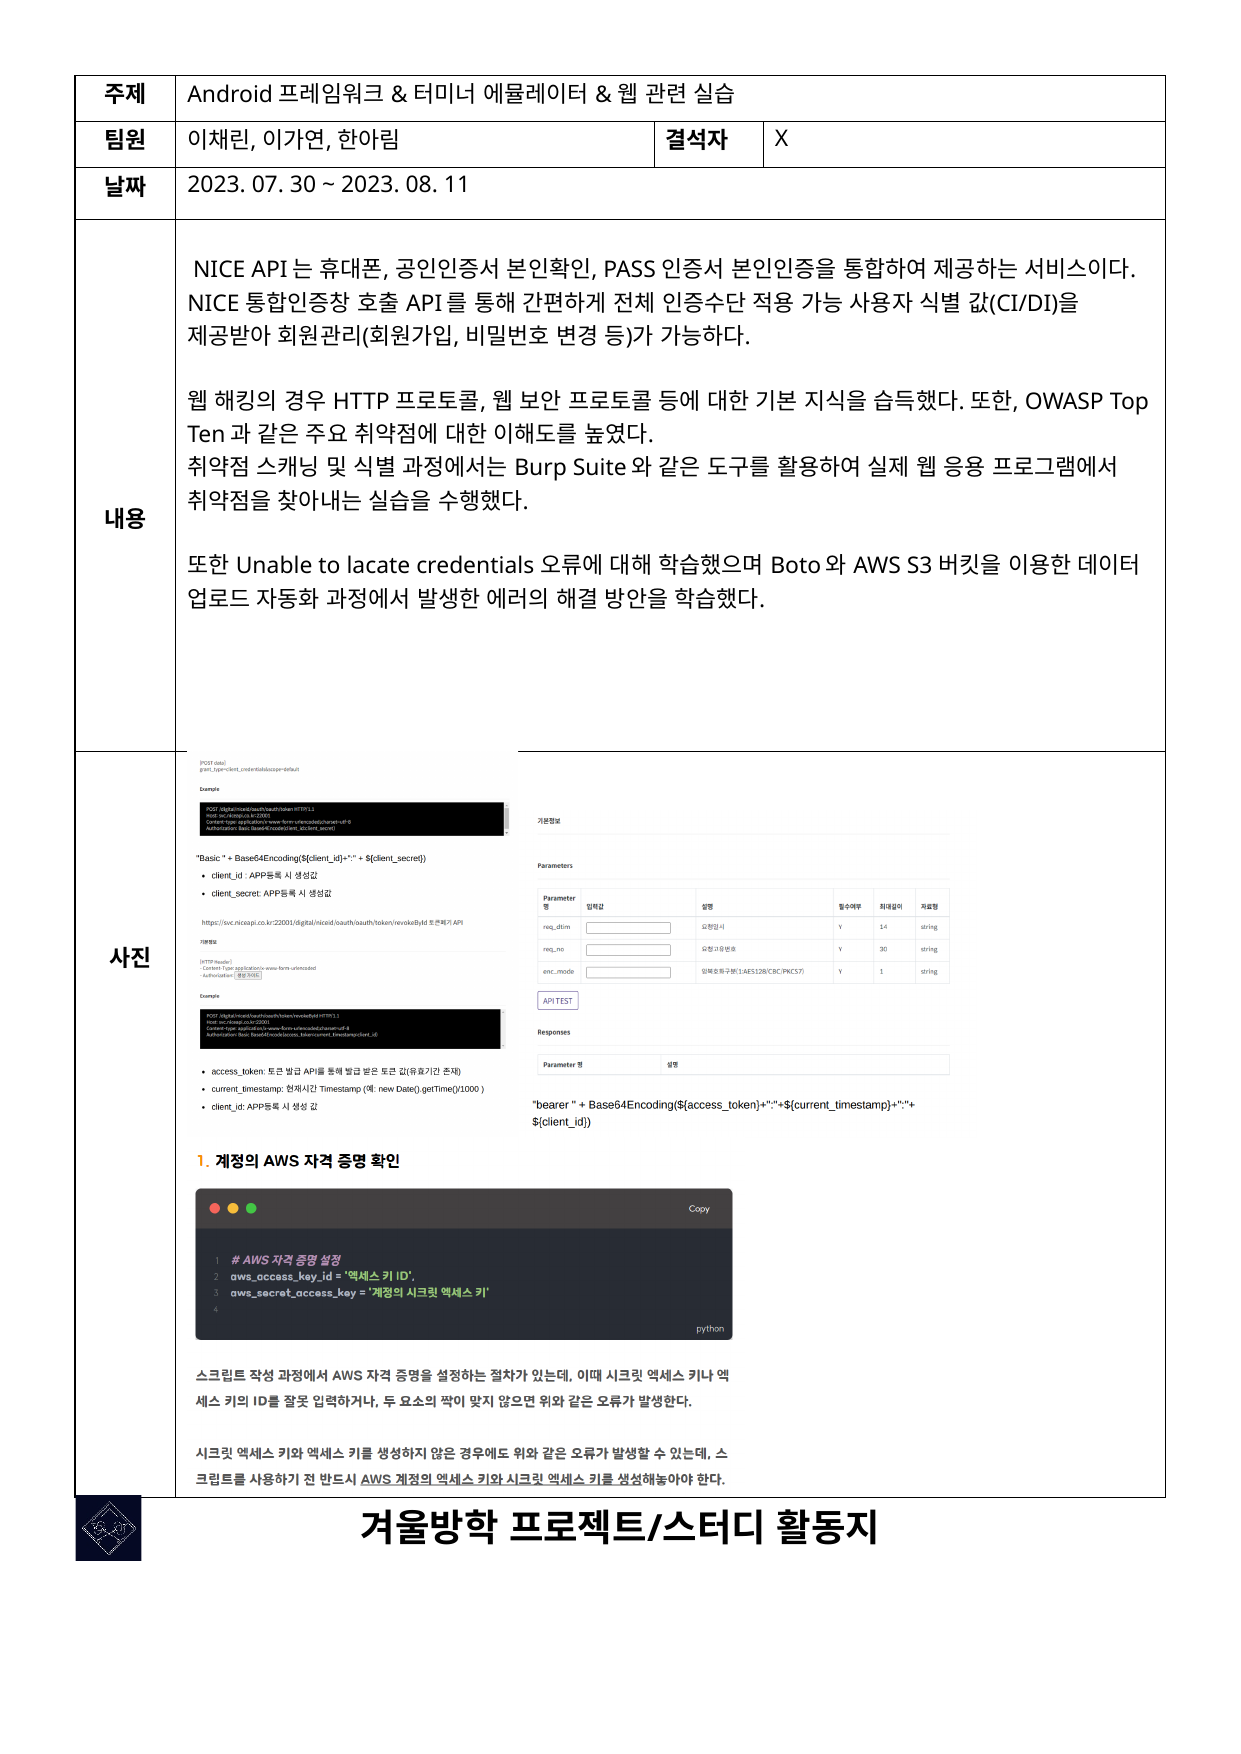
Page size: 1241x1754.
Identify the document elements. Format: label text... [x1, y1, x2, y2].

table_cell 결석자 [655, 122, 763, 167]
table_cell NICE API는 휴대폰, 공인인증서 본인확인, PASS 인증서 본인인증을 통합하여 제공하는 서비스이다. NICE 통합인증창 호출 API를 통해 간편하게 전체 인증수단 적용 가능 사용자 식별 값(CI/DI)을 제공받아 회원관리(회원가입, 비밀번호 변경 등)가 가능하다. 웹 해킹의 경우 HTTP 프로토콜, 웹 보안 프로토콜 등에 대한 기본 지식을 습득했다. 또한, OWASP Top Ten과 같은 주요 취약점에 대한 이해도를 높였다. 취약점 스캐닝 및 식별 과정에서는 Burp Suite와 같은 도구를 활용하여 실제 웹 응용 프로그램에서 취약점을 찾아내는 실습을 수행했다. 또한 Unable to lacate credentials 오류에 대해 학습했으며 Boto와 AWS S3 버킷을 이용한 데이터 업로드 자동화 과정에서 발생한 에러의 해결 방안을 학습했다. [176, 220, 1165, 751]
table_cell 내용 [76, 220, 175, 751]
table_header 주제 [76, 76, 175, 121]
text 겨울방학 프로젝트/스터디 활동지 [142, 1498, 1165, 1552]
table_cell 사진 [76, 752, 175, 1497]
table_cell 2023. 07. 30 ~ 2023. 08. 11 [176, 168, 1165, 219]
table_cell [519, 752, 1165, 1497]
table_cell X [764, 122, 1165, 167]
table_cell 이채린, 이가연, 한아림 [176, 122, 654, 167]
table_cell 날짜 [76, 168, 175, 219]
table_header Android 프레임워크 & 터미너 에뮬레이터 & 웹 관련 실습 [176, 76, 1165, 121]
table_cell 팀원 [76, 122, 175, 167]
table_cell [176, 752, 187, 1497]
picture [75, 1495, 142, 1561]
picture [187, 751, 977, 1497]
